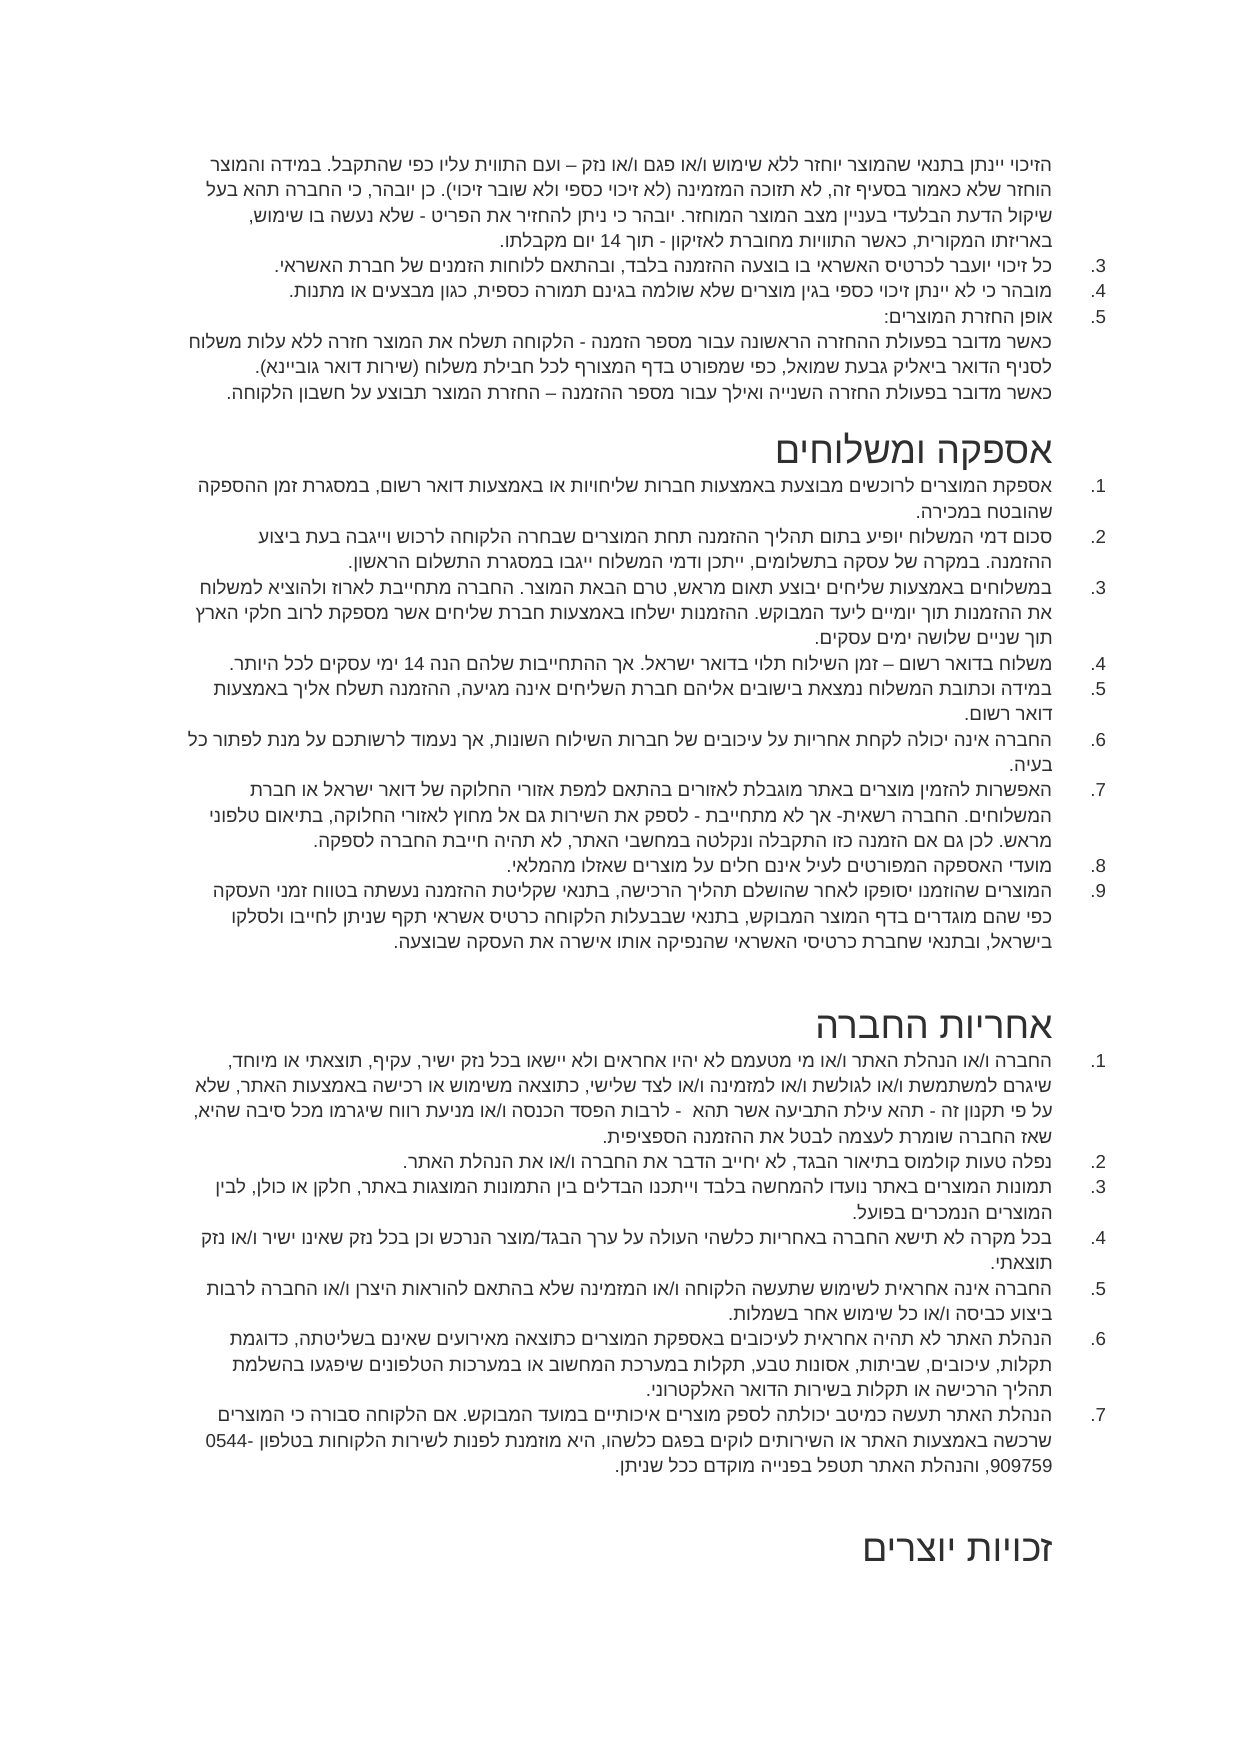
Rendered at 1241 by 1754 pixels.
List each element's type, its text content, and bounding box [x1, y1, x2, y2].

list החברה אינה אחראית לשימוש שתעשה הלקוחה ו/או המזמינה שלא בהתאם להוראות היצרן ו/או החברה לרבות ביצוע כביסה ו/או כל שימוש אחר בשמלות. [187, 1274, 1090, 1324]
list כל זיכוי יועבר לכרטיס האשראי בו בוצעה ההזמנה בלבד, ובהתאם ללוחות הזמנים של חברת האשראי. [187, 251, 1090, 277]
text זכויות יוצרים [187, 1527, 1053, 1570]
list משלוח בדואר רשום – זמן השילוח תלוי בדואר ישראל. אך ההתחייבות שלהם הנה 14 ימי עסקים לכל היותר. [187, 649, 1090, 674]
list המוצרים שהוזמנו יסופקו לאחר שהושלם תהליך הרכישה, בתנאי שקליטת ההזמנה נעשתה בטווח זמני העסקה כפי שהם מוגדרים בדף המוצר המבוקש, בתנאי שבבעלות הלקוחה כרטיס אשראי תקף שניתן לחייבו ולסלקו בישראל, ובתנאי שחברת כרטיסי האשראי שהנפיקה אותו אישרה את העסקה שבוצעה. [187, 877, 1090, 952]
list מובהר כי לא יינתן זיכוי כספי בגין מוצרים שלא שולמה בגינם תמורה כספית, כגון מבצעים או מתנות. [187, 277, 1090, 302]
list אספקת המוצרים לרוכשים מבוצעת באמצעות חברות שליחויות או באמצעות דואר רשום, במסגרת זמן ההספקה שהובטח במכירה. [187, 472, 1090, 522]
list סכום דמי המשלוח יופיע בתום תהליך ההזמנה תחת המוצרים שבחרה הלקוחה לרכוש וייגבה בעת ביצוע ההזמנה. במקרה של עסקה בתשלומים, ייתכן ודמי המשלוח ייגבו במסגרת התשלום הראשון. [187, 522, 1090, 573]
list אופן החזרת המוצרים: [187, 302, 1090, 327]
list בכל מקרה לא תישא החברה באחריות כלשהי העולה על ערך הבגד/מוצר הנרכש וכן בכל נזק שאינו ישיר ו/או נזק תוצאתי. [187, 1223, 1090, 1274]
list נפלה טעות קולמוס בתיאור הבגד, לא יחייב הדבר את החברה ו/או את הנהלת האתר. [187, 1147, 1090, 1172]
list במידה וכתובת המשלוח נמצאת בישובים אליהם חברת השליחים אינה מגיעה, ההזמנה תשלח אליך באמצעות דואר רשום. [187, 674, 1090, 725]
list החברה אינה יכולה לקחת אחריות על עיכובים של חברות השילוח השונות, אך נעמוד לרשותכם על מנת לפתור כל בעיה. [187, 725, 1090, 775]
text כאשר מדובר בפעולת ההחזרה הראשונה עבור מספר הזמנה - הלקוחה תשלח את המוצר חזרה ללא עלות משלוח לסניף הדואר ביאליק גבעת שמואל, כפי שמפורט בדף המצורף לכל חבילת משלוח (שירות דואר גוביינא). [187, 327, 1053, 378]
list במשלוחים באמצעות שליחים יבוצע תאום מראש, טרם הבאת המוצר. החברה מתחייבת לארוז ולהוציא למשלוח את ההזמנות תוך יומיים ליעד המבוקש. ההזמנות ישלחו באמצעות חברת שליחים אשר מספקת לרוב חלקי הארץ תוך שניים שלושה ימים עסקים. [187, 573, 1090, 649]
list החברה ו/או הנהלת האתר ו/או מי מטעמם לא יהיו אחראים ולא יישאו בכל נזק ישיר, עקיף, תוצאתי או מיוחד, שיגרם למשתמשת ו/או לגולשת ו/או למזמינה ו/או לצד שלישי, כתוצאה משימוש או רכישה באמצעות האתר, שלא על פי תקנון זה - תהא עילת התביעה אשר תהא - לרבות הפסד הכנסה ו/או מניעת רווח שיגרמו מכל סיבה שהיא, שאז החברה שומרת לעצמה לבטל את ההזמנה הספציפית. [187, 1046, 1090, 1147]
text כאשר מדובר בפעולת החזרה השנייה ואילך עבור מספר ההזמנה – החזרת המוצר תבוצע על חשבון הלקוחה. [187, 378, 1053, 403]
list תמונות המוצרים באתר נועדו להמחשה בלבד וייתכנו הבדלים בין התמונות המוצגות באתר, חלקן או כולן, לבין המוצרים הנמכרים בפועל. [187, 1172, 1090, 1223]
text אחריות החברה [187, 1003, 1053, 1046]
list האפשרות להזמין מוצרים באתר מוגבלת לאזורים בהתאם למפת אזורי החלוקה של דואר ישראל או חברת המשלוחים. החברה רשאית- אך לא מתחייבת - לספק את השירות גם אל מחוץ לאזורי החלוקה, בתיאום טלפוני מראש. לכן גם אם הזמנה כזו התקבלה ונקלטה במחשבי האתר, לא תהיה חייבת החברה לספקה. [187, 775, 1090, 851]
text אספקה ומשלוחים [187, 428, 1053, 472]
list מועדי האספקה המפורטים לעיל אינם חלים על מוצרים שאזלו מהמלאי. [187, 851, 1090, 877]
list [187, 150, 1090, 251]
list הנהלת האתר תעשה כמיטב יכולתה לספק מוצרים איכותיים במועד המבוקש. אם הלקוחה סבורה כי המוצרים שרכשה באמצעות האתר או השירותים לוקים בפגם כלשהו, היא מוזמנת לפנות לשירות הלקוחות בטלפון 0544-909759, והנהלת האתר תטפל בפנייה מוקדם ככל שניתן. [187, 1400, 1090, 1476]
list הנהלת האתר לא תהיה אחראית לעיכובים באספקת המוצרים כתוצאה מאירועים שאינם בשליטתה, כדוגמת תקלות, עיכובים, שביתות, אסונות טבע, תקלות במערכת המחשוב או במערכות הטלפונים שיפגעו בהשלמת תהליך הרכישה או תקלות בשירות הדואר האלקטרוני. [187, 1324, 1090, 1400]
